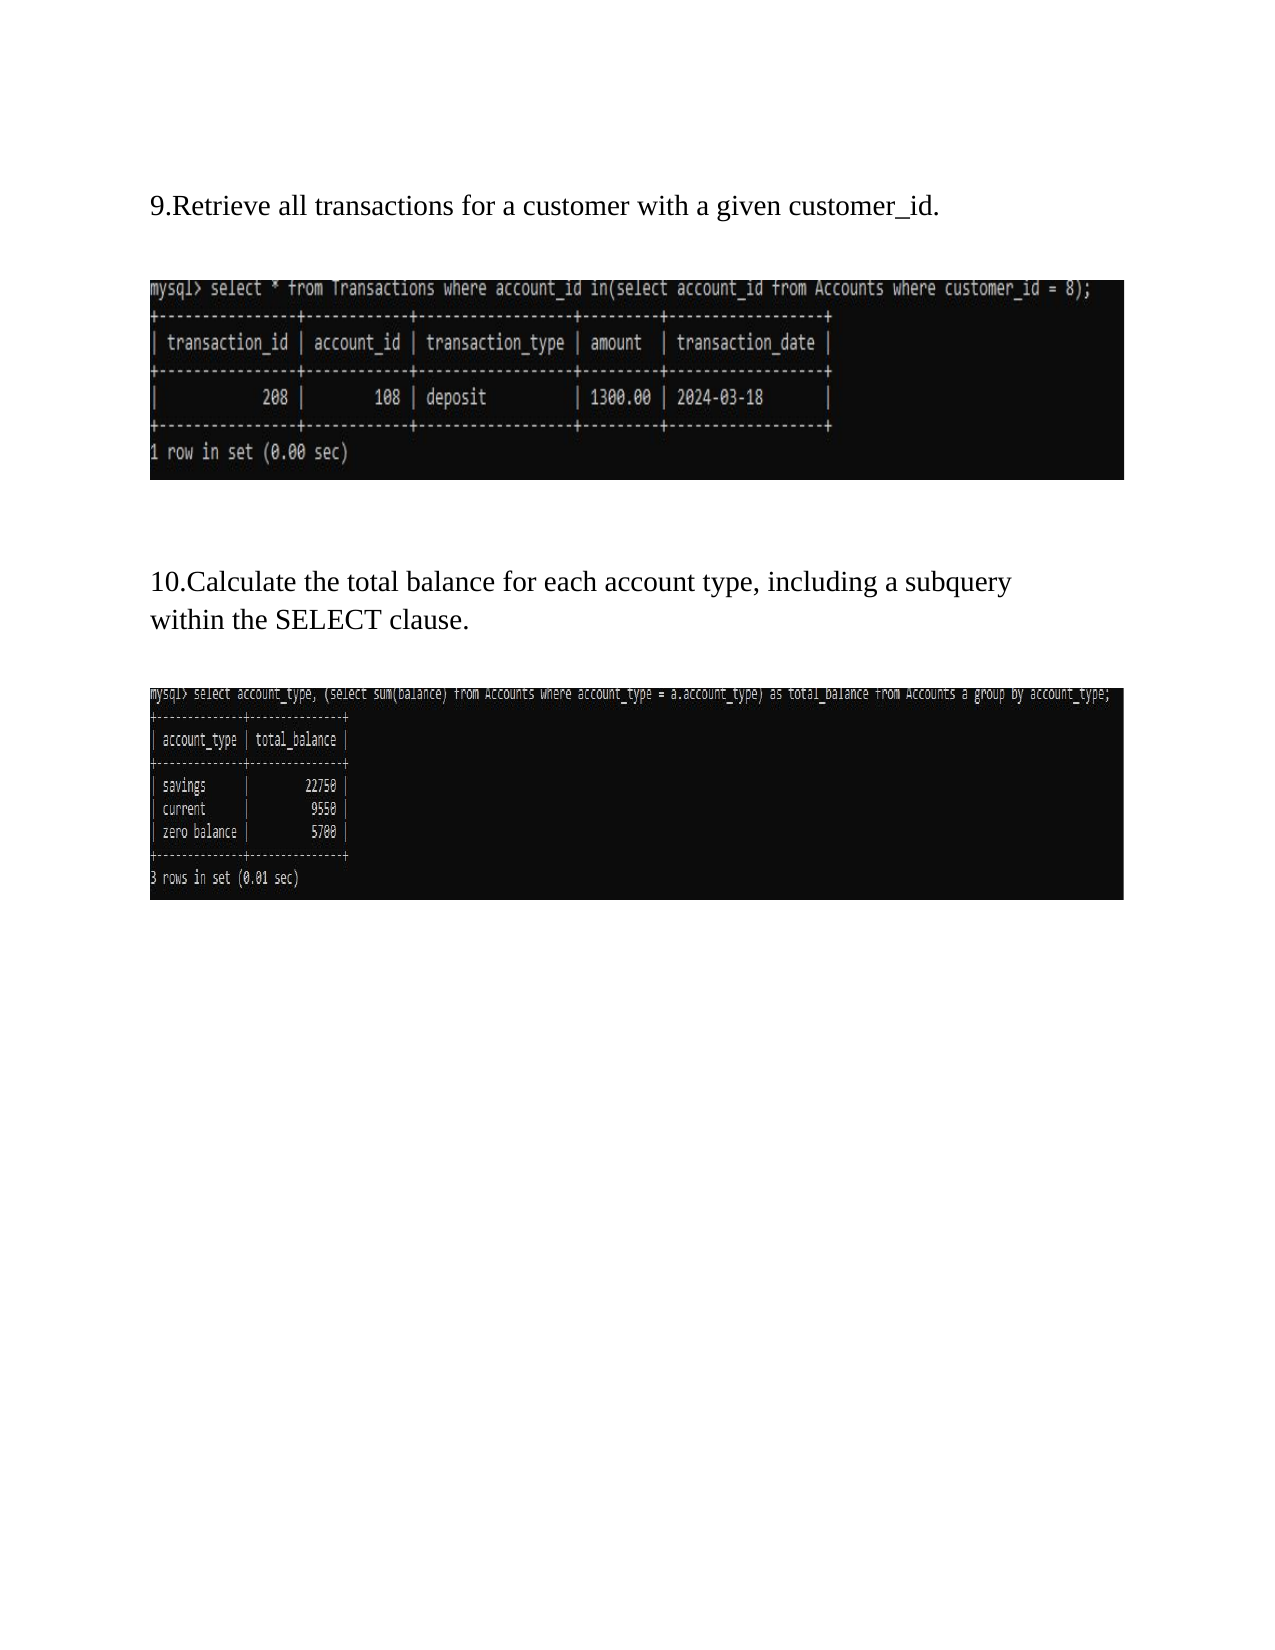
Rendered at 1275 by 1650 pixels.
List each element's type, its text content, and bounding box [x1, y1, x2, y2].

picture [150, 280, 1125, 480]
text 9.Retrieve all transactions for a customer with a given customer_id. [150, 188, 1125, 221]
text 10.Calculate the total balance for each account type, including a subquery within the SELECT clause. [150, 564, 1081, 636]
picture [150, 688, 1124, 900]
